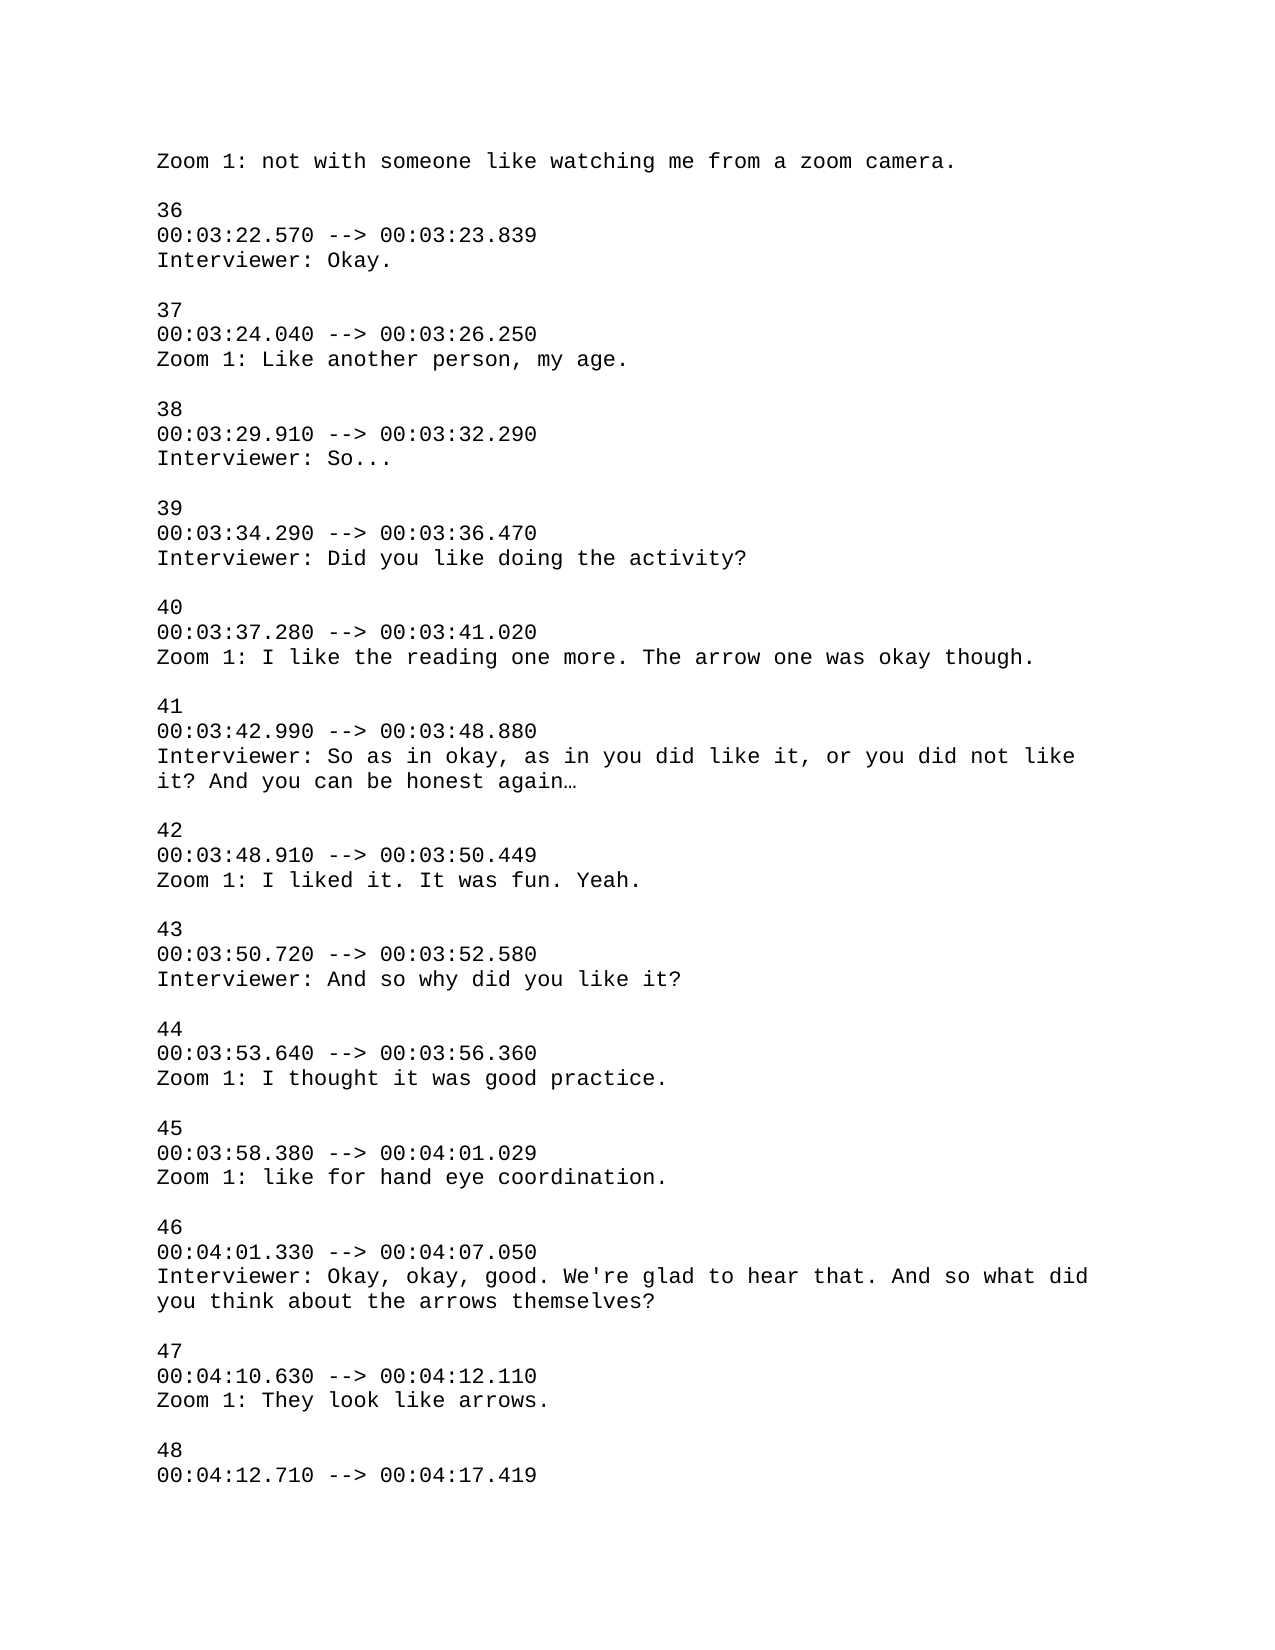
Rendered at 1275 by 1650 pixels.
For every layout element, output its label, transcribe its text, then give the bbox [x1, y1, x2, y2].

text 00:04:01.330 --> 00:04:07.050 [156, 1241, 1118, 1266]
text 42 [156, 819, 1118, 844]
text 46 [156, 1216, 1118, 1241]
text 38 [156, 398, 1118, 423]
text 00:03:50.720 --> 00:03:52.580 [156, 943, 1118, 968]
text 00:04:12.710 --> 00:04:17.419 [156, 1464, 1118, 1489]
text 40 [156, 596, 1118, 621]
text 00:03:37.280 --> 00:03:41.020 [156, 621, 1118, 646]
text Interviewer: Did you like doing the activity? [156, 547, 1118, 571]
text 00:03:22.570 --> 00:03:23.839 [156, 224, 1118, 249]
text 43 [156, 918, 1118, 943]
text 00:03:42.990 --> 00:03:48.880 [156, 720, 1118, 745]
text Interviewer: Okay, okay, good. We're glad to hear that. And so what did you think about the arrows themselves? [156, 1266, 1118, 1315]
text Interviewer: So... [156, 447, 1118, 472]
text Zoom 1: like for hand eye coordination. [156, 1166, 1118, 1191]
text Zoom 1: I liked it. It was fun. Yeah. [156, 869, 1118, 894]
text Interviewer: And so why did you like it? [156, 968, 1118, 993]
text Zoom 1: not with someone like watching me from a zoom camera. [156, 150, 1118, 175]
text 00:03:34.290 --> 00:03:36.470 [156, 522, 1118, 547]
text Zoom 1: I thought it was good practice. [156, 1067, 1118, 1092]
text 39 [156, 497, 1118, 522]
text 41 [156, 695, 1118, 720]
text Zoom 1: I like the reading one more. The arrow one was okay though. [156, 646, 1118, 671]
text 37 [156, 299, 1118, 323]
text Interviewer: So as in okay, as in you did like it, or you did not like it? And you can be honest again… [156, 745, 1118, 794]
text 00:03:29.910 --> 00:03:32.290 [156, 423, 1118, 447]
text 00:03:48.910 --> 00:03:50.449 [156, 844, 1118, 869]
text 00:03:58.380 --> 00:04:01.029 [156, 1142, 1118, 1166]
text 45 [156, 1117, 1118, 1142]
text 44 [156, 1018, 1118, 1042]
text 00:03:53.640 --> 00:03:56.360 [156, 1042, 1118, 1067]
text Zoom 1: They look like arrows. [156, 1389, 1118, 1414]
text 47 [156, 1340, 1118, 1365]
text 00:04:10.630 --> 00:04:12.110 [156, 1365, 1118, 1389]
text 48 [156, 1439, 1118, 1464]
text Interviewer: Okay. [156, 249, 1118, 274]
text 00:03:24.040 --> 00:03:26.250 [156, 323, 1118, 348]
text 36 [156, 199, 1118, 224]
text Zoom 1: Like another person, my age. [156, 348, 1118, 373]
